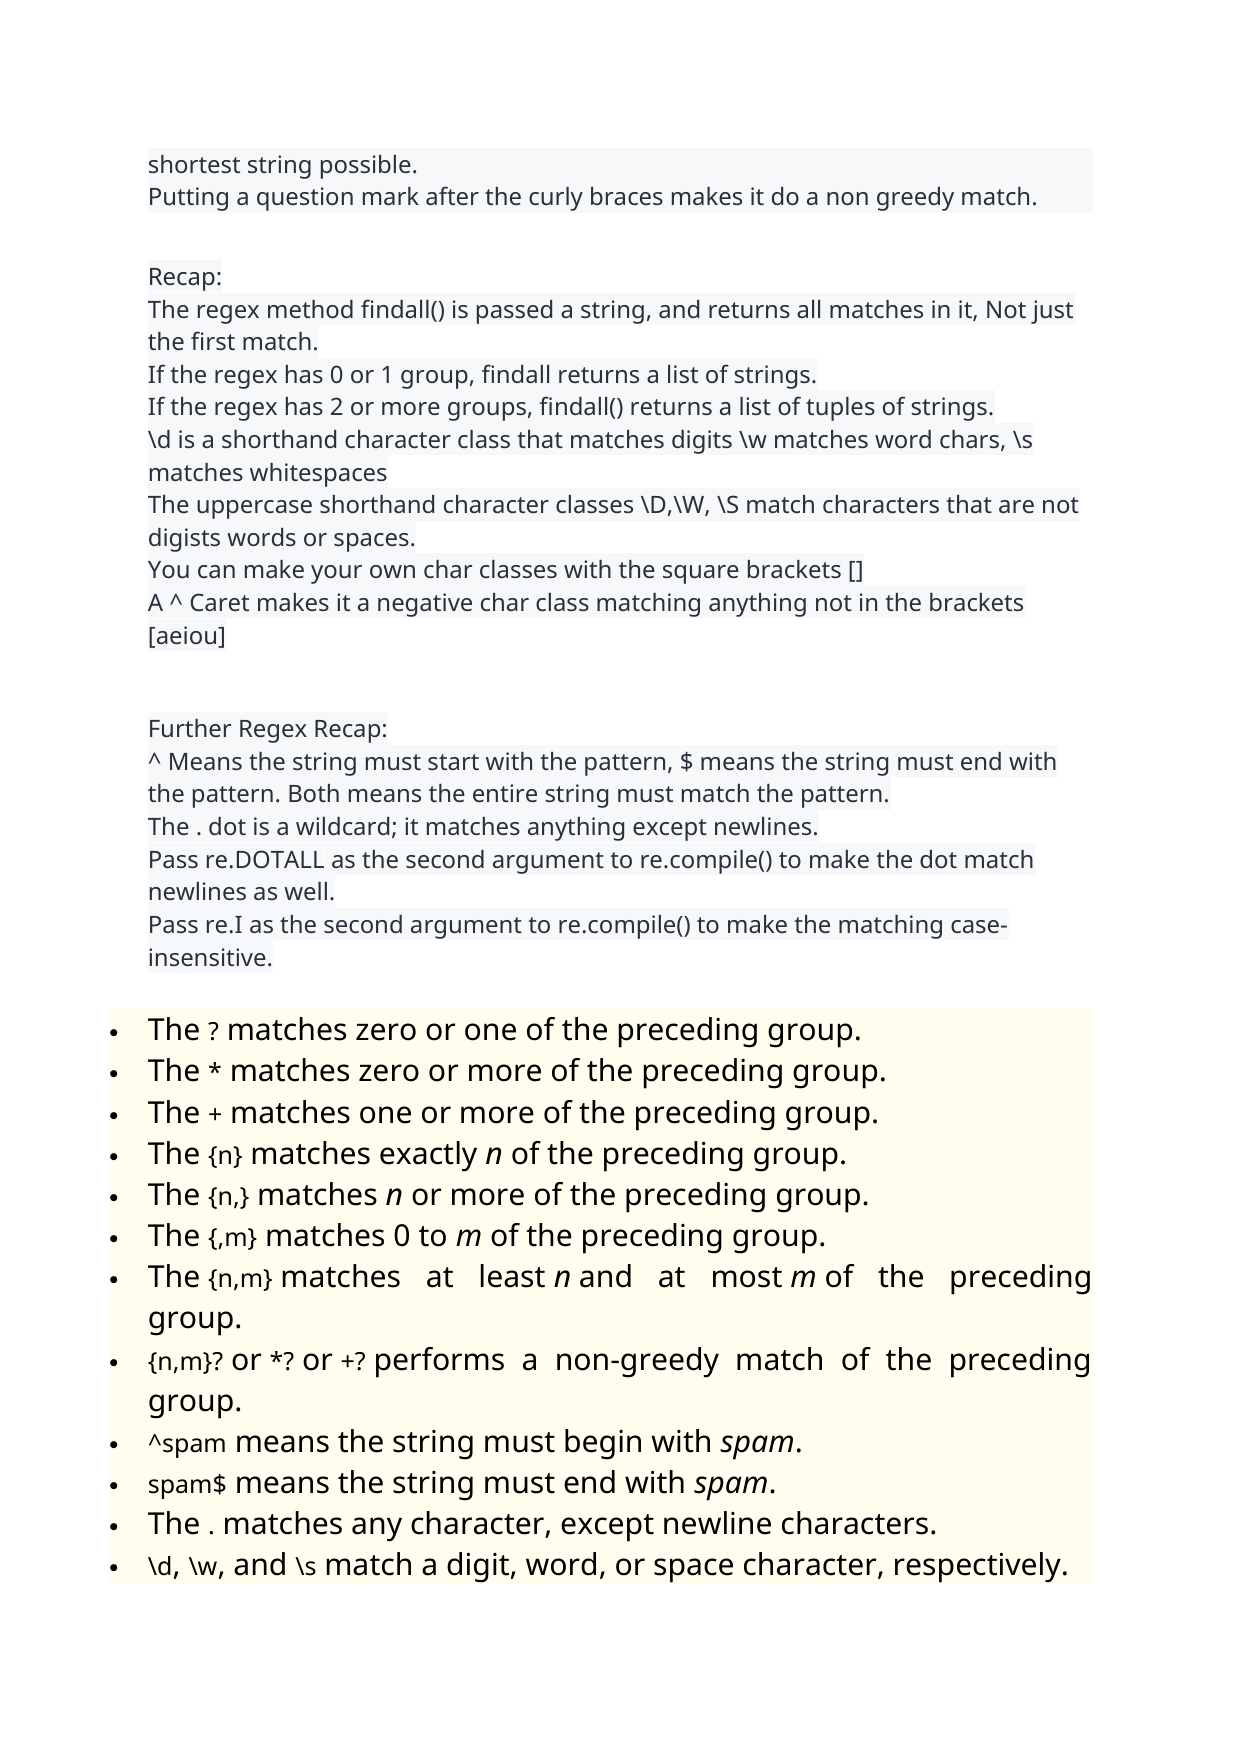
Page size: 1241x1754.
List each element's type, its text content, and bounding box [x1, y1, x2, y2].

list {n,m}? or *? or +? performs a non-greedy match of the preceding group. [110, 1338, 1093, 1420]
list \d, \w, and \s match a digit, word, or space character, respectively. [110, 1543, 1093, 1584]
list The + matches one or more of the preceding group. [110, 1091, 1093, 1132]
list The {n} matches exactly n of the preceding group. [110, 1132, 1093, 1173]
list The {n,m} matches at least n and at most m of the preceding group. [110, 1255, 1093, 1338]
list spam$ means the string must end with spam. [110, 1461, 1093, 1502]
list ^spam means the string must begin with spam. [110, 1420, 1093, 1461]
list The {n,} matches n or more of the preceding group. [110, 1173, 1093, 1214]
list The {,m} matches 0 to m of the preceding group. [110, 1214, 1093, 1255]
list The ? matches zero or one of the preceding group. [110, 1008, 1093, 1049]
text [148, 148, 1093, 213]
text Recap: The regex method findall() is passed a string, and returns all matches in it, Not just the first match. If the regex has 0 or 1 group, findall returns a list of strings. If the regex has 2 or more groups, findall() returns a list of tuples of strings. \d is a shorthand character class that matches digits \w matches word chars, \s matches whitespaces The uppercase shorthand character classes \D,\W, \S match characters that are not digists words or spaces. You can make your own char classes with the square brackets [] A ^ Caret makes it a negative char class matching anything not in the brackets [aeiou] [148, 229, 1093, 651]
list The . matches any character, except newline characters. [110, 1502, 1093, 1543]
list The * matches zero or more of the preceding group. [110, 1049, 1093, 1091]
text Further Regex Recap: ^ Means the string must start with the pattern, $ means the string must end with the pattern. Both means the entire string must match the pattern. The . dot is a wildcard; it matches anything except newlines. Pass re.DOTALL as the second argument to re.compile() to make the dot match newlines as well. Pass re.I as the second argument to re.compile() to make the matching case-insensitive. [148, 712, 1093, 973]
